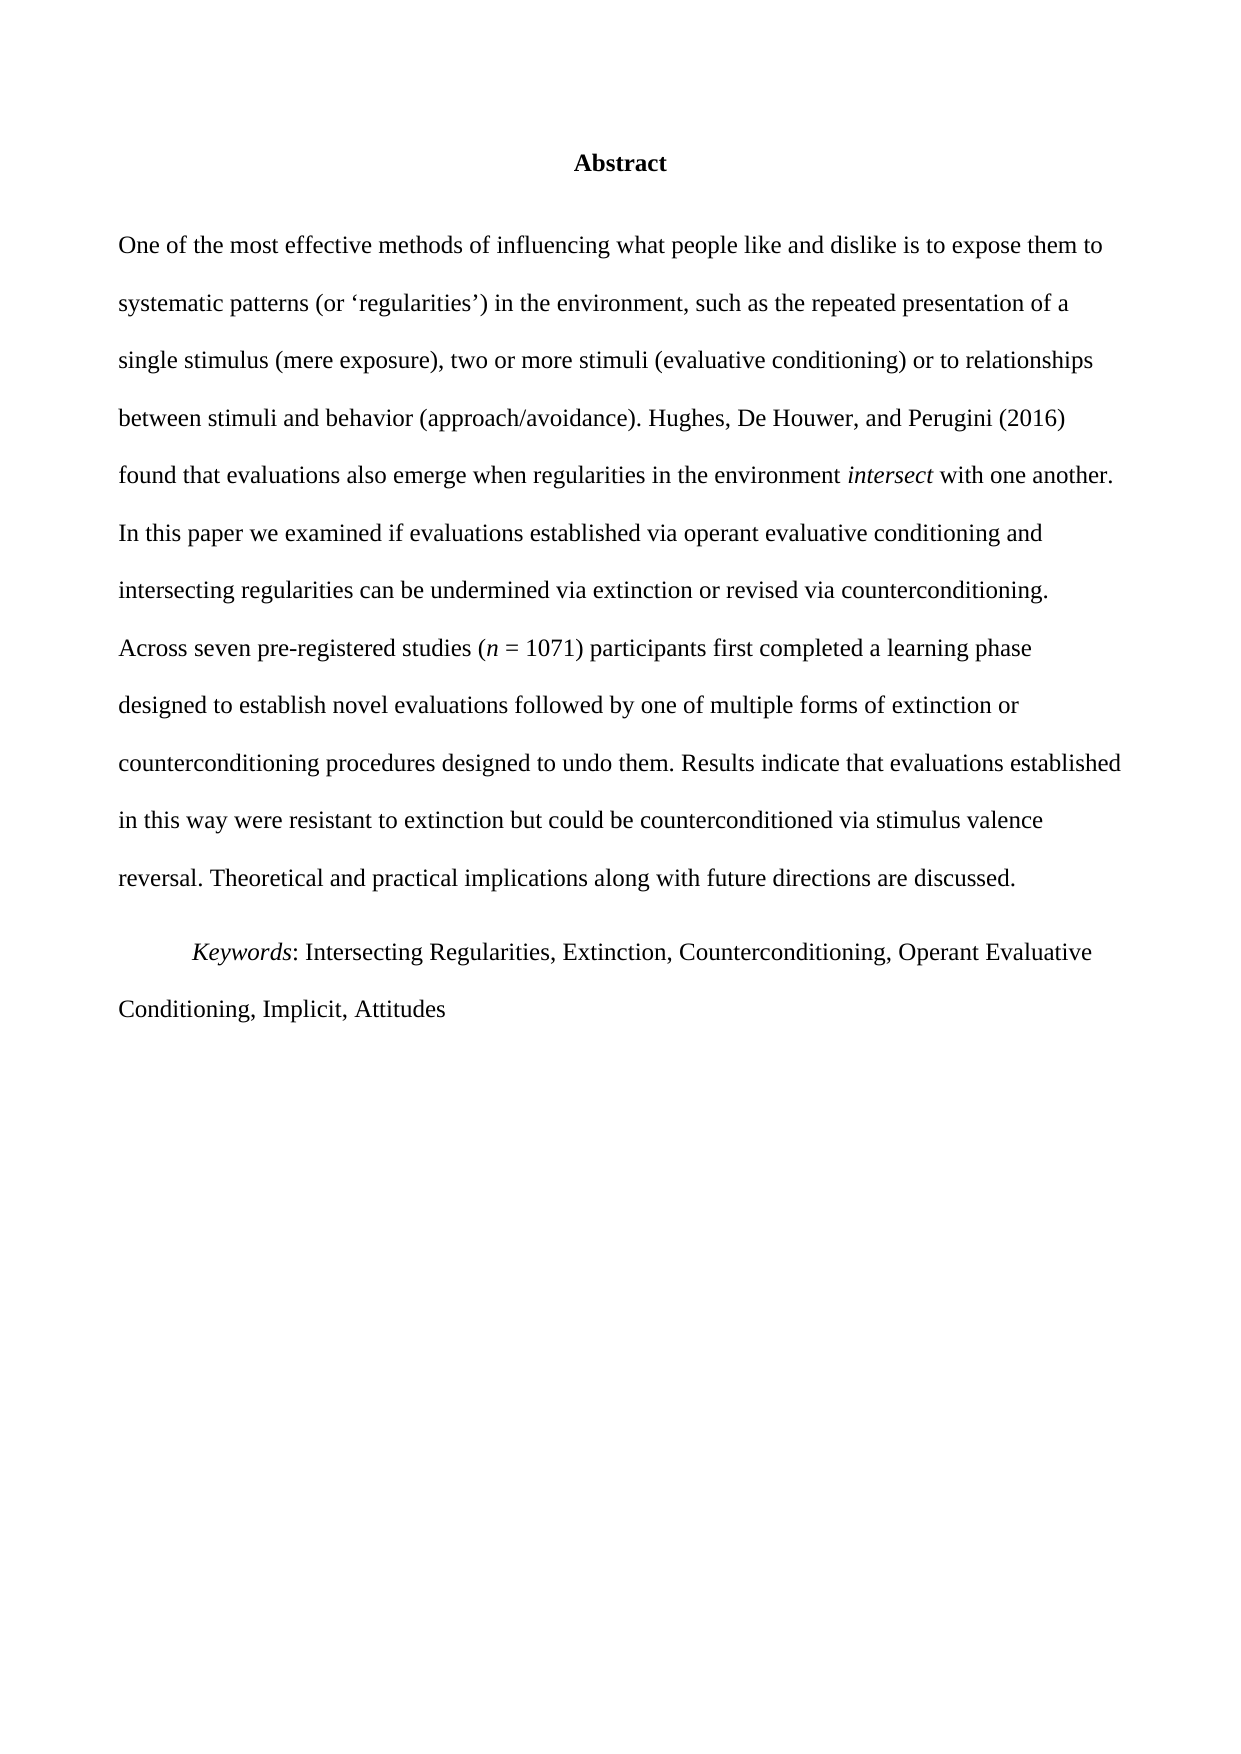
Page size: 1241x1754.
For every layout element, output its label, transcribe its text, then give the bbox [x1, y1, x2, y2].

text Keywords: Intersecting Regularities, Extinction, Counterconditioning, Operant Evaluative Conditioning, Implicit, Attitudes [118, 937, 1122, 1023]
text One of the most effective methods of influencing what people like and dislike is to expose them to systematic patterns (or ‘regularities’) in the environment, such as the repeated presentation of a single stimulus (mere exposure), two or more stimuli (evaluative conditioning) or to relationships between stimuli and behavior (approach/avoidance). Hughes, De Houwer, and Perugini (2016) found that evaluations also emerge when regularities in the environment intersect with one another. In this paper we examined if evaluations established via operant evaluative conditioning and intersecting regularities can be undermined via extinction or revised via counterconditioning. Across seven pre-registered studies (n = 1071) participants first completed a learning phase designed to establish novel evaluations followed by one of multiple forms of extinction or counterconditioning procedures designed to undo them. Results indicate that evaluations established in this way were resistant to extinction but could be counterconditioned via stimulus valence reversal. Theoretical and practical implications along with future directions are discussed. [118, 230, 1122, 891]
text Abstract [118, 148, 1122, 176]
